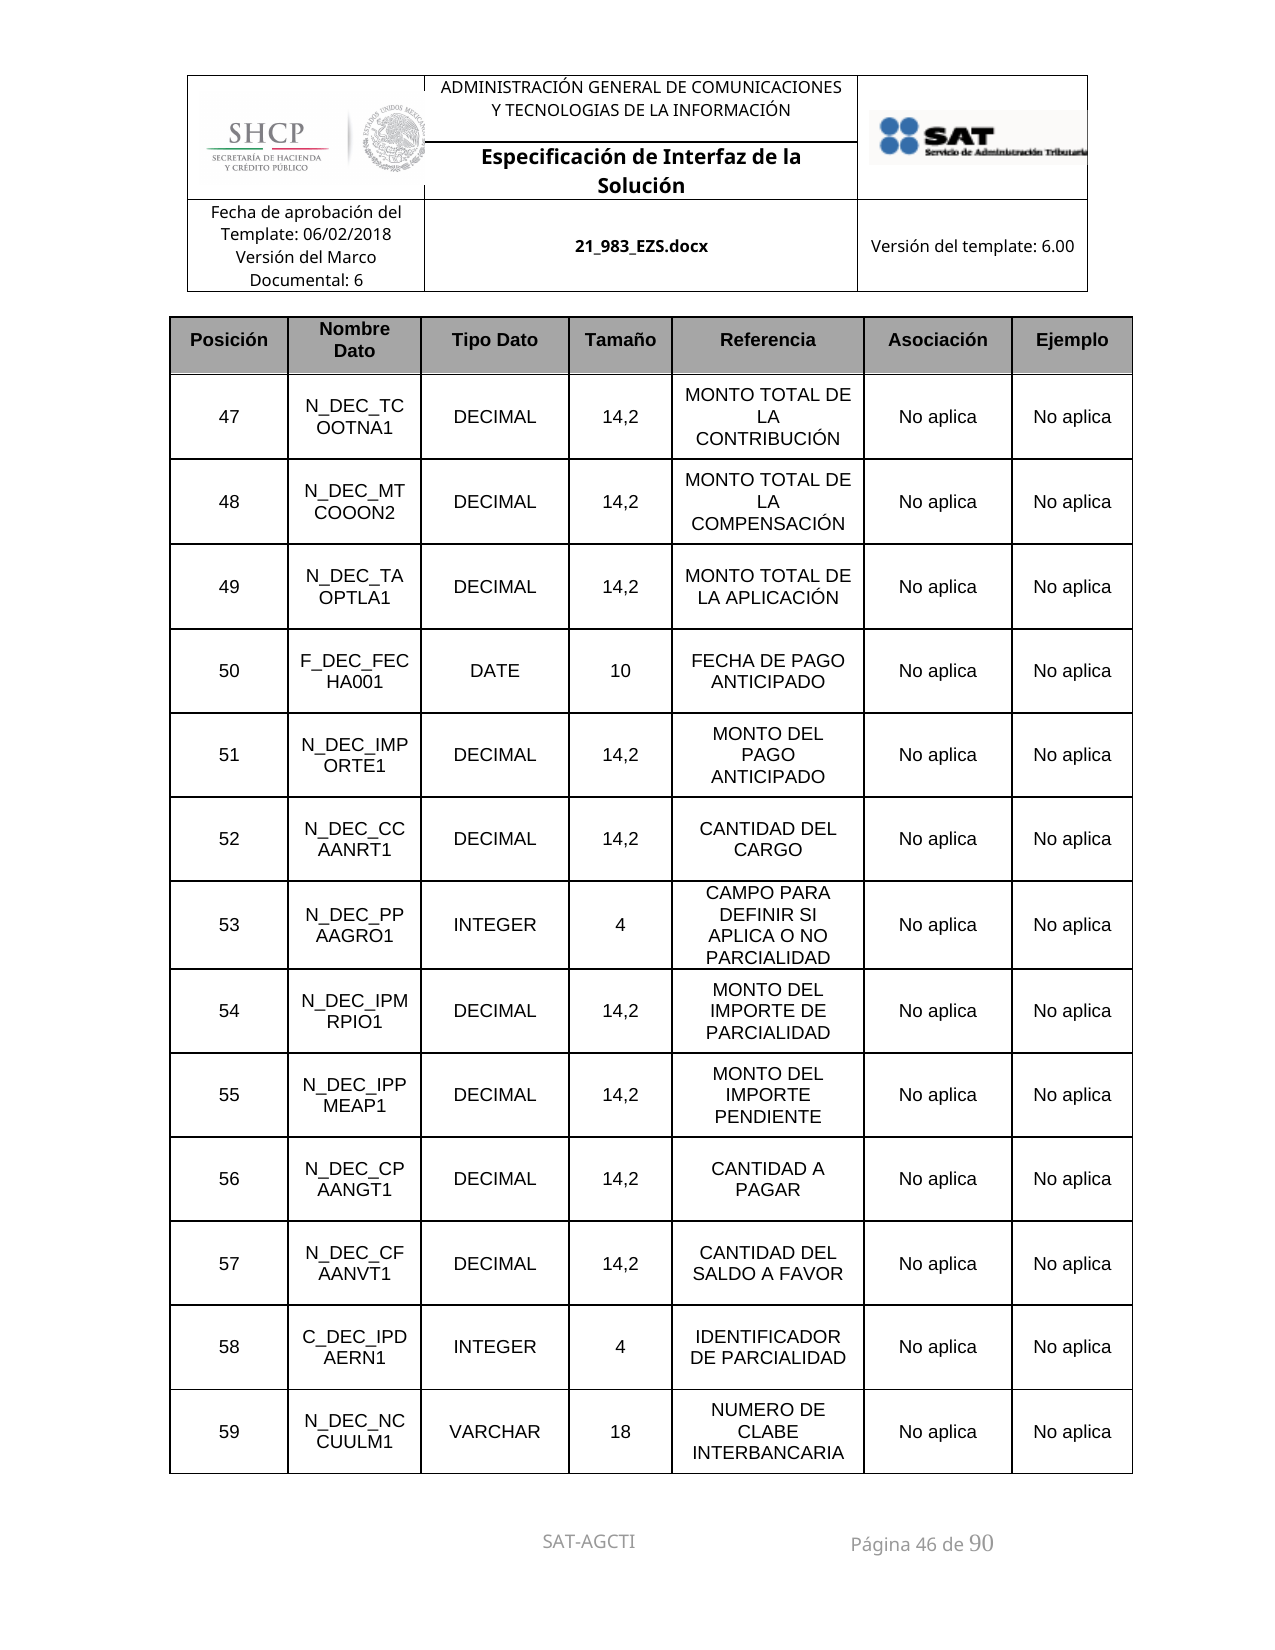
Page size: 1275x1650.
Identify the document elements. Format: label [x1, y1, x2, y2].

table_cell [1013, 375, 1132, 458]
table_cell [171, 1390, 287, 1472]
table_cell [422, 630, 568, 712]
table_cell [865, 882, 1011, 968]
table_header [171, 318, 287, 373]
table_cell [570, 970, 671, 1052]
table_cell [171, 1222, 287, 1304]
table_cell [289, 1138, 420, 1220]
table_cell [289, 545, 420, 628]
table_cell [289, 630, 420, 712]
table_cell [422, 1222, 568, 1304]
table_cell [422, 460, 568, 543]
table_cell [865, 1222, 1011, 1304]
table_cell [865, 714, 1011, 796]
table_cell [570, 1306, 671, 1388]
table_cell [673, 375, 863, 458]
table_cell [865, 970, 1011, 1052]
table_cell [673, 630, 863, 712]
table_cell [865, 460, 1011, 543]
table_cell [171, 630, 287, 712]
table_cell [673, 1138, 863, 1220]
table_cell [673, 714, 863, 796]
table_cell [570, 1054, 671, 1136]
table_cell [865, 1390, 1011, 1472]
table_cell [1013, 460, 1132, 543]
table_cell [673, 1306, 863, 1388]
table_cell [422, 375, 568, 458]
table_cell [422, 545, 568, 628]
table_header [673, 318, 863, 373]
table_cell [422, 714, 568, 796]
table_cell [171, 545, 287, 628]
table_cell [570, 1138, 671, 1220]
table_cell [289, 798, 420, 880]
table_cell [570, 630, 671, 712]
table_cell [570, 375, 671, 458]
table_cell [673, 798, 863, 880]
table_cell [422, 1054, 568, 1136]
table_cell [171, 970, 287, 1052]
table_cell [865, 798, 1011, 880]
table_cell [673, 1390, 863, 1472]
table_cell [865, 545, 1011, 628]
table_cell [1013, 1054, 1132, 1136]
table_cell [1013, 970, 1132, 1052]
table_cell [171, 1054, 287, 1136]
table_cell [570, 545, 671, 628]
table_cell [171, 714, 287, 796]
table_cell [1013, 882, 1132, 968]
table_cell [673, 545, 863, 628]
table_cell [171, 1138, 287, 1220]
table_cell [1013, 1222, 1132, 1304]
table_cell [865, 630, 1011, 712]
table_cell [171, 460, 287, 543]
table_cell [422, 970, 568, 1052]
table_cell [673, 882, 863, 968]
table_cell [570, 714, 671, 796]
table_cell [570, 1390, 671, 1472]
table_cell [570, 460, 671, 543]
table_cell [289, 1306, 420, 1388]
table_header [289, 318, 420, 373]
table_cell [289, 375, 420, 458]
picture [198, 91, 425, 185]
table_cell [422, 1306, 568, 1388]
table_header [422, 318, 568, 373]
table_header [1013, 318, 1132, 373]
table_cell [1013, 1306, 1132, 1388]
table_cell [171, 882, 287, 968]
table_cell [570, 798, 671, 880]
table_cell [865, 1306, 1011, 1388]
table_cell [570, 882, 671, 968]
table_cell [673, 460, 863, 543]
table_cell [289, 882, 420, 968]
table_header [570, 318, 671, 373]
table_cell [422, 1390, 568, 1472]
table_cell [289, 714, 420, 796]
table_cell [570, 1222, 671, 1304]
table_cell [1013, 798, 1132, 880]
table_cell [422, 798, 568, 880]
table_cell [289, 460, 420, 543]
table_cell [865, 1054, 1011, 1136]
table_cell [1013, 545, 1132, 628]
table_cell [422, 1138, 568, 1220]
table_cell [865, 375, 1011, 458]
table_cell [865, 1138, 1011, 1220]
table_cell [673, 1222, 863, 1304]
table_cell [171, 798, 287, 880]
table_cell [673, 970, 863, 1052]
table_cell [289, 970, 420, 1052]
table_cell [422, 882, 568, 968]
picture [869, 110, 1088, 165]
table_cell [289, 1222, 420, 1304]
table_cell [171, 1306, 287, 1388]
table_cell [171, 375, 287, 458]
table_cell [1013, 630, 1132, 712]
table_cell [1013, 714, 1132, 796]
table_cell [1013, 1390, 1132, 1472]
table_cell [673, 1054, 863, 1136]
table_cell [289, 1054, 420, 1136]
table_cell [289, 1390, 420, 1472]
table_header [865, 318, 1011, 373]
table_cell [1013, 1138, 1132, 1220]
